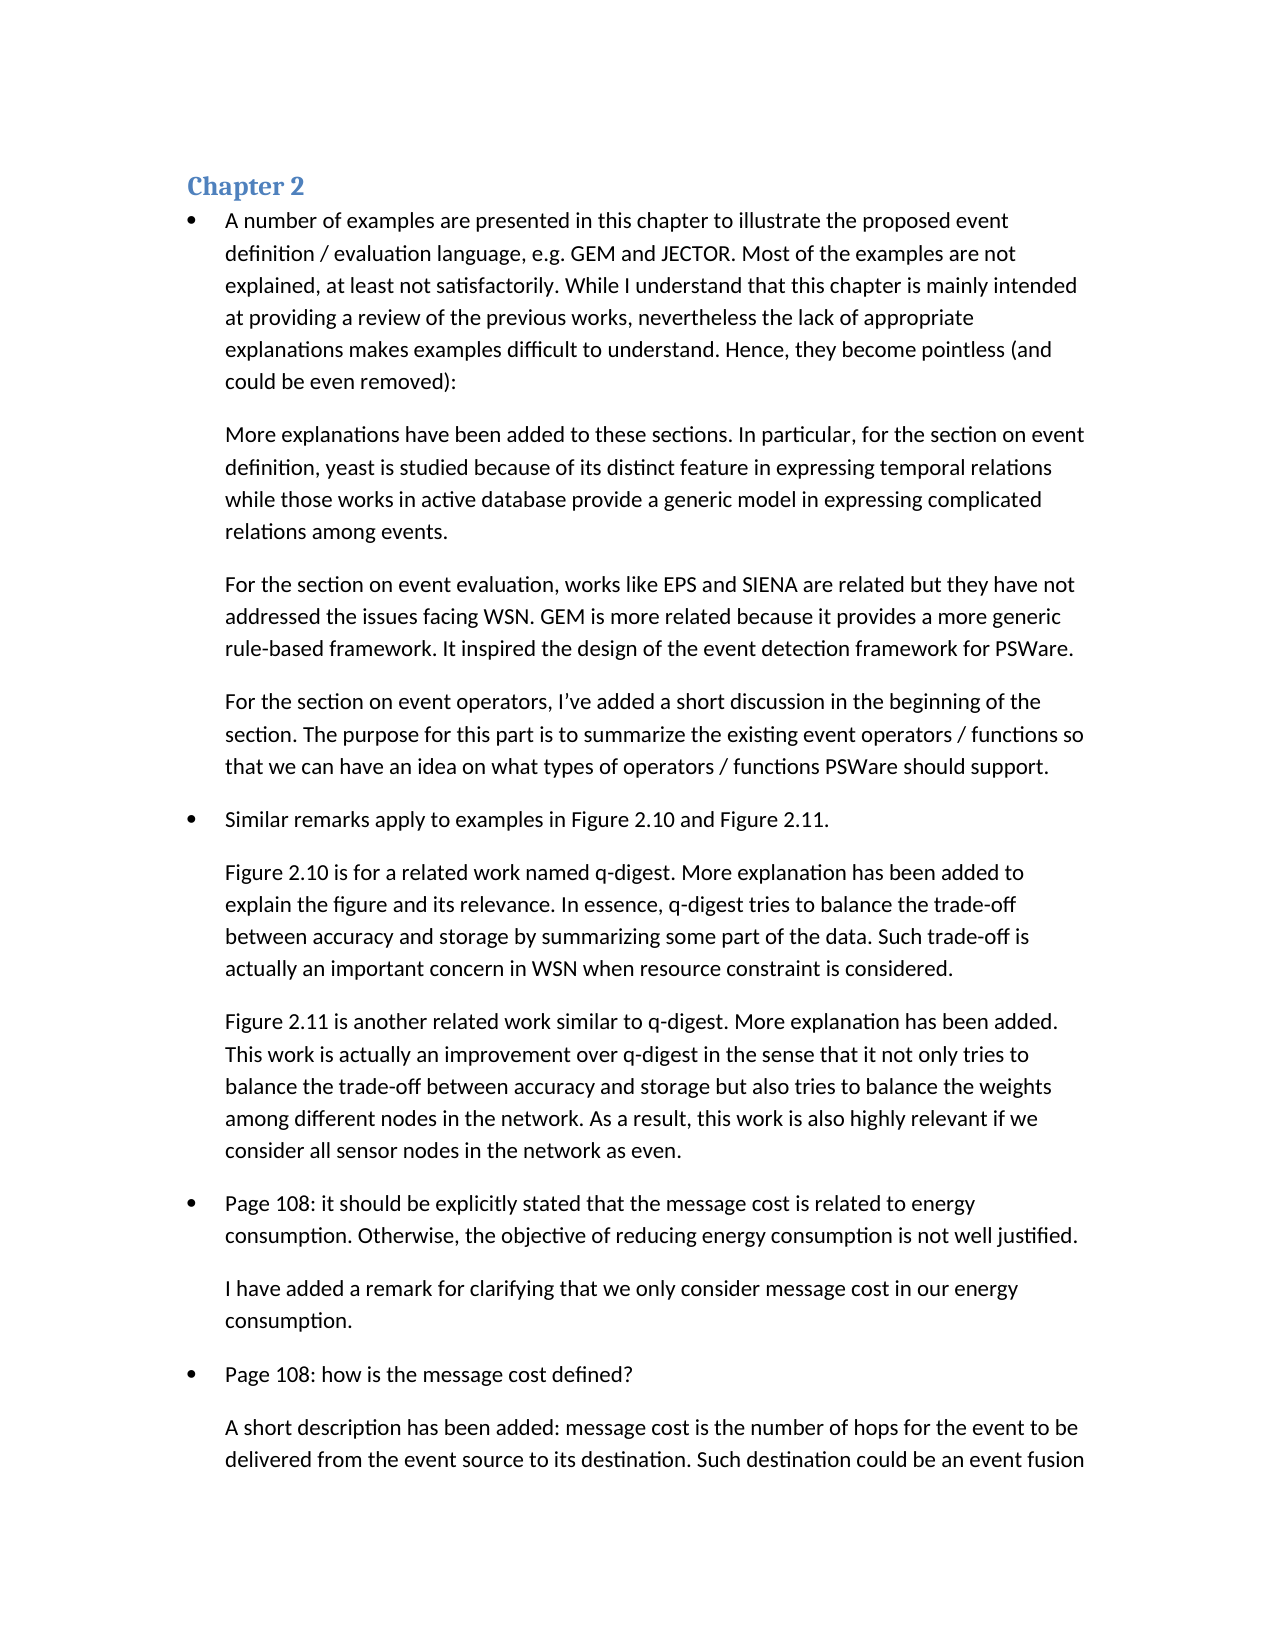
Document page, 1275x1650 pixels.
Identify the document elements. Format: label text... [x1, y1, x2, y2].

subtitle Chapter 2 [187, 171, 1087, 202]
list Page 108: how is the message cost defined? [187, 1360, 1087, 1388]
text Figure 2.11 is another related work similar to q-digest. More explanation has been added. This work is actually an improvement over q-digest in the sense that it not only tries to balance the trade-off between accuracy and storage but also tries to balance the weights among different nodes in the network. As a result, this work is also highly relevant if we consider all sensor nodes in the network as even. [225, 1007, 1087, 1164]
list A number of examples are presented in this chapter to illustrate the proposed event definition / evaluation language, e.g. GEM and JECTOR. Most of the examples are not explained, at least not satisfactorily. While I understand that this chapter is mainly intended at providing a review of the previous works, nevertheless the lack of appropriate explanations makes examples difficult to understand. Hence, they become pointless (and could be even removed): [187, 207, 1087, 396]
text Figure 2.10 is for a related work named q-digest. More explanation has been added to explain the figure and its relevance. In essence, q-digest tries to balance the trade-off between accuracy and storage by summarizing some part of the data. Such trade-off is actually an important concern in WSN when resource constraint is considered. [225, 858, 1087, 982]
list Page 108: it should be explicitly stated that the message cost is related to energy consumption. Otherwise, the objective of reducing energy consumption is not well justified. [187, 1189, 1087, 1249]
list Similar remarks apply to examples in Figure 2.10 and Figure 2.11. [187, 805, 1087, 833]
text For the section on event operators, I’ve added a short discussion in the beginning of the section. The purpose for this part is to summarize the existing event operators / functions so that we can have an idea on what types of operators / functions PSWare should support. [225, 687, 1087, 780]
text More explanations have been added to these sections. In particular, for the section on event definition, yeast is studied because of its distinct feature in expressing temporal relations while those works in active database provide a generic model in expressing complicated relations among events. [225, 421, 1087, 545]
text For the section on event evaluation, works like EPS and SIENA are related but they have not addressed the issues facing WSN. GEM is more related because it provides a more generic rule-based framework. It inspired the design of the event detection framework for PSWare. [225, 570, 1087, 662]
text I have added a remark for clarifying that we only consider message cost in our energy consumption. [225, 1274, 1087, 1335]
